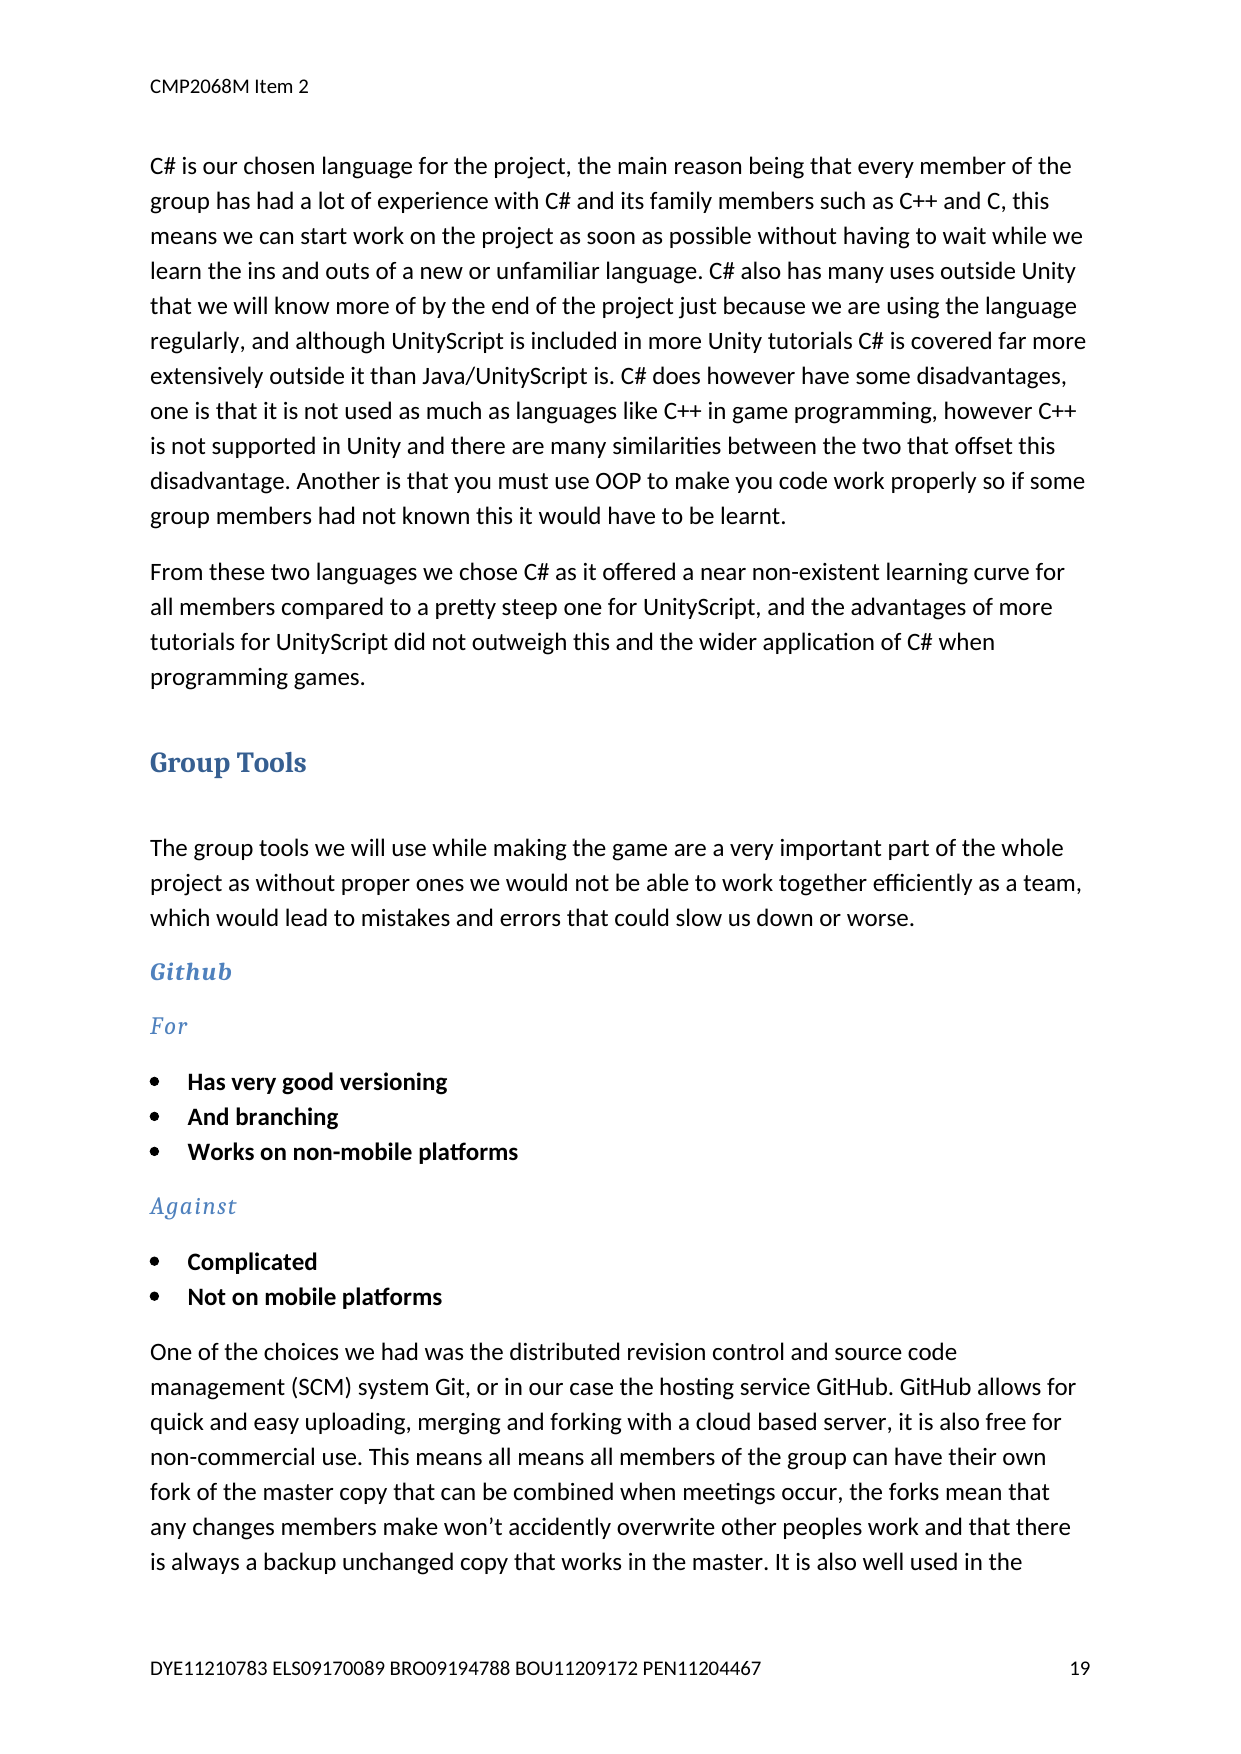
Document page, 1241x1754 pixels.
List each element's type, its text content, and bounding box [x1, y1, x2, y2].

list Has very good versioning [150, 1066, 1090, 1096]
list Works on non-mobile platforms [150, 1136, 1090, 1166]
list Complicated [150, 1246, 1090, 1276]
list And branching [150, 1101, 1090, 1131]
subtitle For [150, 1012, 1090, 1041]
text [150, 1336, 1090, 1577]
list Not on mobile platforms [150, 1281, 1090, 1311]
subtitle Github [150, 958, 1090, 987]
subtitle Against [150, 1192, 1090, 1221]
text The group tools we will use while making the game are a very important part of the whole project as without proper ones we would not be able to work together efficiently as a team, which would lead to mistakes and errors that could slow us down or worse. [150, 832, 1090, 933]
text C# is our chosen language for the project, the main reason being that every member of the group has had a lot of experience with C# and its family members such as C++ and C, this means we can start work on the project as soon as possible without having to wait while we learn the ins and outs of a new or unfamiliar language. C# also has many uses outside Unity that we will know more of by the end of the project just because we are using the language regularly, and although UnityScript is included in more Unity tutorials C# is covered far more extensively outside it than Java/UnityScript is. C# does however have some disadvantages, one is that it is not used as much as languages like C++ in game programming, however C++ is not supported in Unity and there are many similarities between the two that offset this disadvantage. Another is that you must use OOP to make you code work properly so if some group members had not known this it would have to be learnt. [150, 150, 1090, 531]
subtitle Group Tools [150, 746, 1090, 779]
text From these two languages we chose C# as it offered a near non-existent learning curve for all members compared to a pretty steep one for UnityScript, and the advantages of more tutorials for UnityScript did not outweigh this and the wider application of C# when programming games. [150, 556, 1090, 691]
